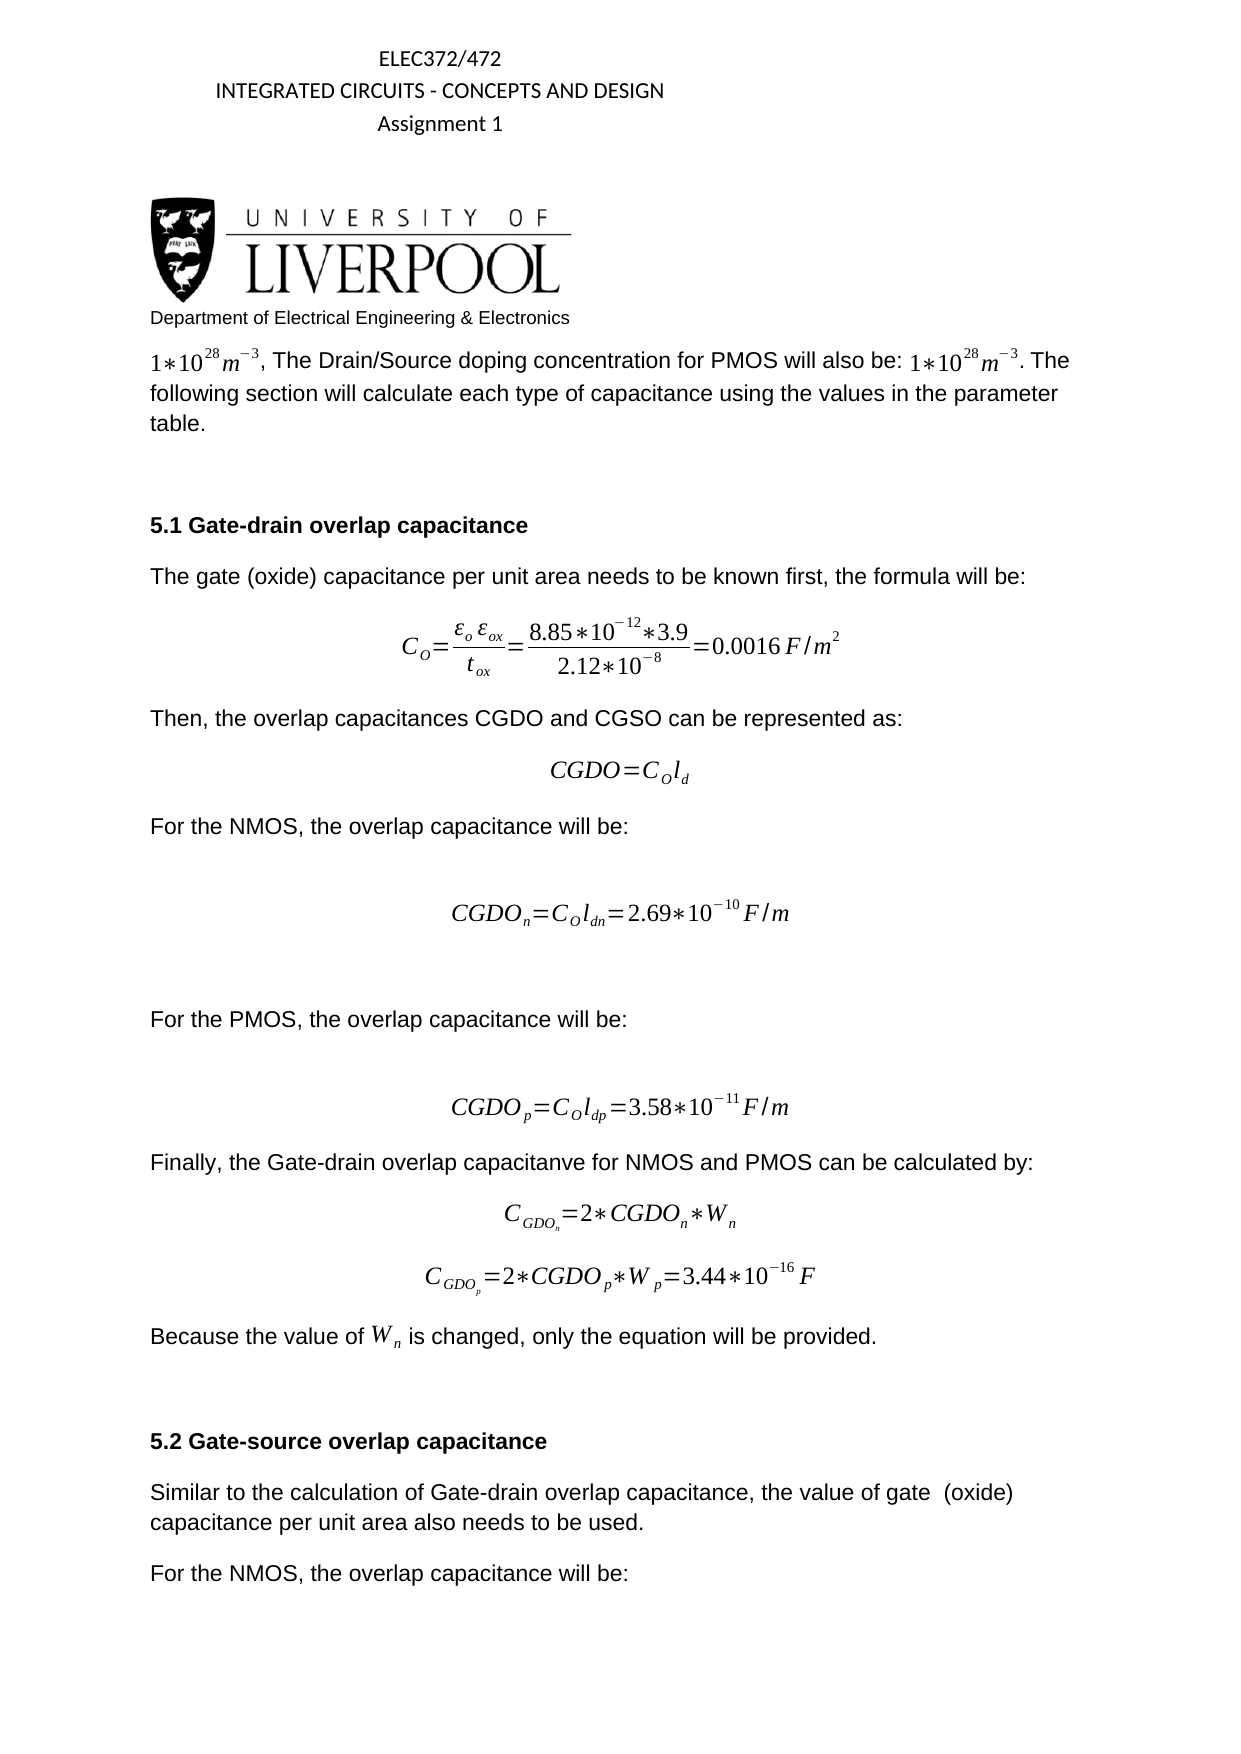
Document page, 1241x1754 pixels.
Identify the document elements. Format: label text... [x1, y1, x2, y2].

text For the NMOS, the overlap capacitance will be: [150, 813, 1090, 839]
text For the NMOS, the overlap capacitance will be: [150, 1560, 1090, 1586]
text For the PMOS, the overlap capacitance will be: [150, 1006, 1090, 1033]
text Finally, the Gate-drain overlap capacitanve for NMOS and PMOS can be calculated by: [150, 1149, 1090, 1175]
text 5.2 Gate-source overlap capacitance [150, 1428, 1090, 1454]
text Similar to the calculation of Gate-drain overlap capacitance, the value of gate (oxide) capacitance per unit area also needs to be used. [150, 1479, 1090, 1535]
text Then, the overlap capacitances CGDO and CGSO can be represented as: [150, 705, 1090, 732]
text 5.1 Gate-drain overlap capacitance [150, 512, 1090, 538]
picture [150, 197, 572, 303]
text The gate (oxide) capacitance per unit area needs to be known first, the formula will be: [150, 563, 1090, 589]
text Because the value of is changed, only the equation will be provided. [150, 1321, 1090, 1352]
